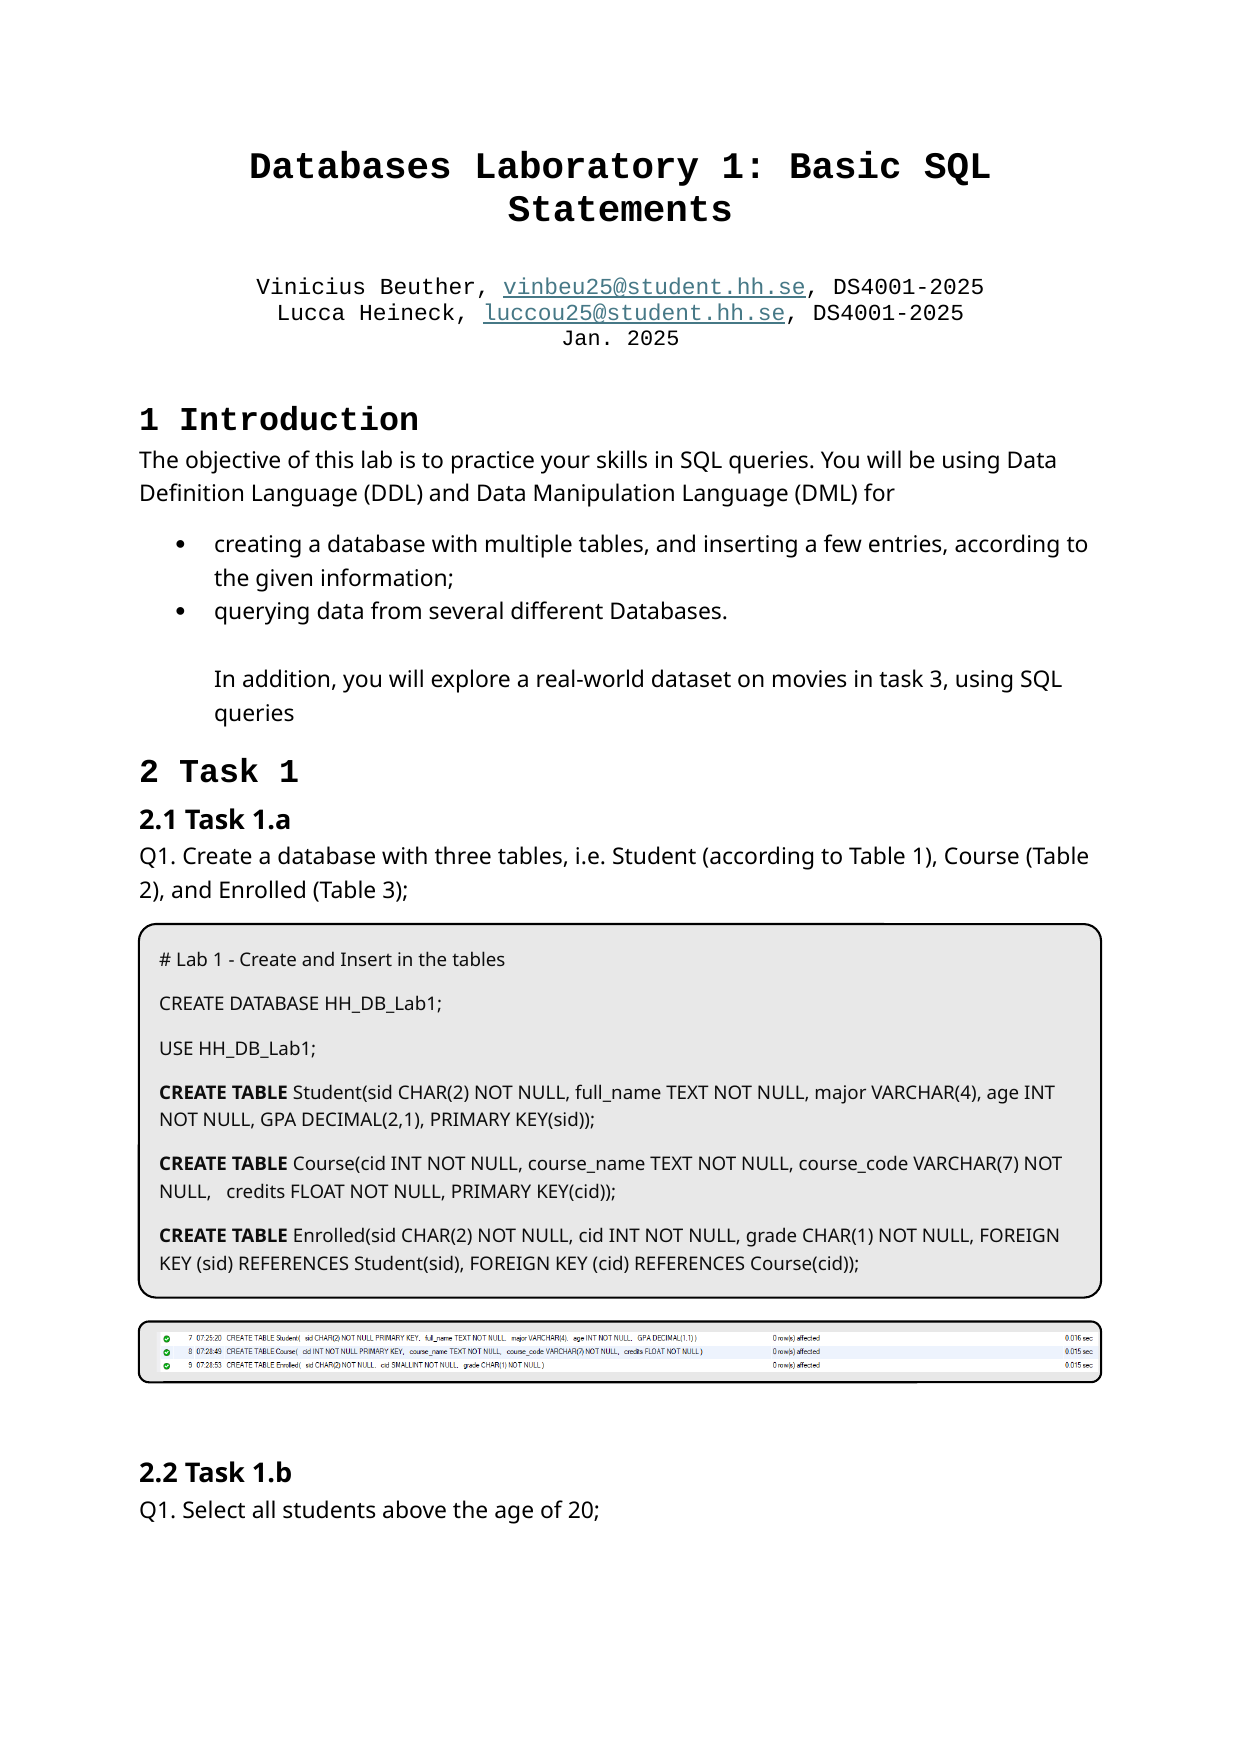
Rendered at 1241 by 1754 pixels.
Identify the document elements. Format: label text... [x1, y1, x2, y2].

subtitle 1 Introduction [139, 403, 1101, 441]
text Databases Laboratory 1: Basic SQL Statements [139, 148, 1101, 233]
subtitle 2.1 Task 1.a [139, 800, 1101, 837]
list querying data from several different Databases. [176, 595, 1101, 626]
text Jan. 2025 [139, 327, 1101, 352]
subtitle 2.2 Task 1.b [139, 1454, 1101, 1491]
text Vinicius Beuther, vinbeu25@student.hh.se, DS4001-2025 [139, 275, 1101, 301]
subtitle 2 Task 1 [139, 755, 1101, 793]
list creating a database with multiple tables, and inserting a few entries, according to the given information; [176, 528, 1101, 593]
text Q1. Select all students above the age of 20; [139, 1493, 1101, 1525]
text Lucca Heineck, luccou25@student.hh.se, DS4001-2025 [139, 301, 1101, 327]
picture [156, 1332, 1099, 1372]
text Q1. Create a database with three tables, i.e. Student (according to Table 1), Course (Table 2), and Enrolled (Table 3); [139, 840, 1101, 905]
text The objective of this lab is to practice your skills in SQL queries. You will be using Data Definition Language (DDL) and Data Manipulation Language (DML) for [139, 443, 1101, 508]
list In addition, you will explore a real-world dataset on movies in task 3, using SQL queries [214, 663, 1101, 728]
